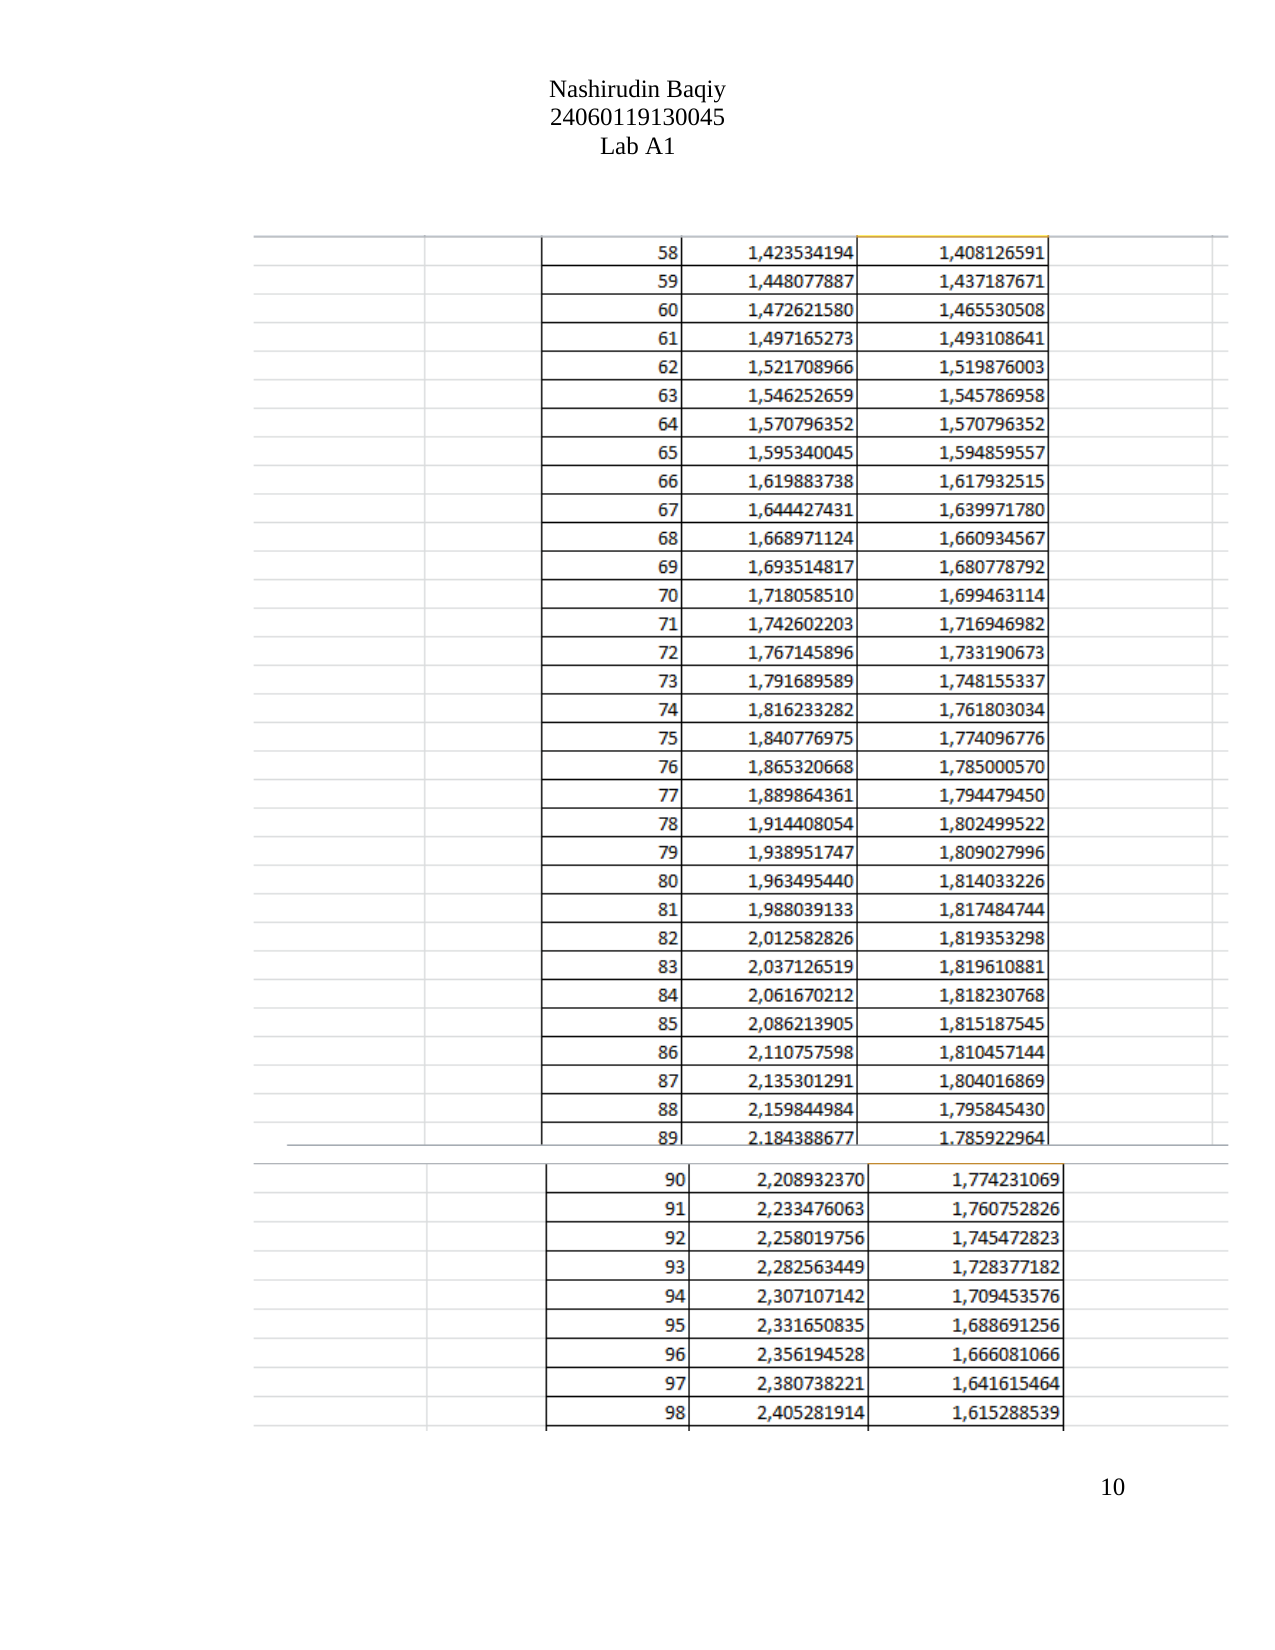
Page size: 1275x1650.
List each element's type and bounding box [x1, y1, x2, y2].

picture [253, 1163, 1229, 1431]
picture [253, 235, 1229, 1146]
